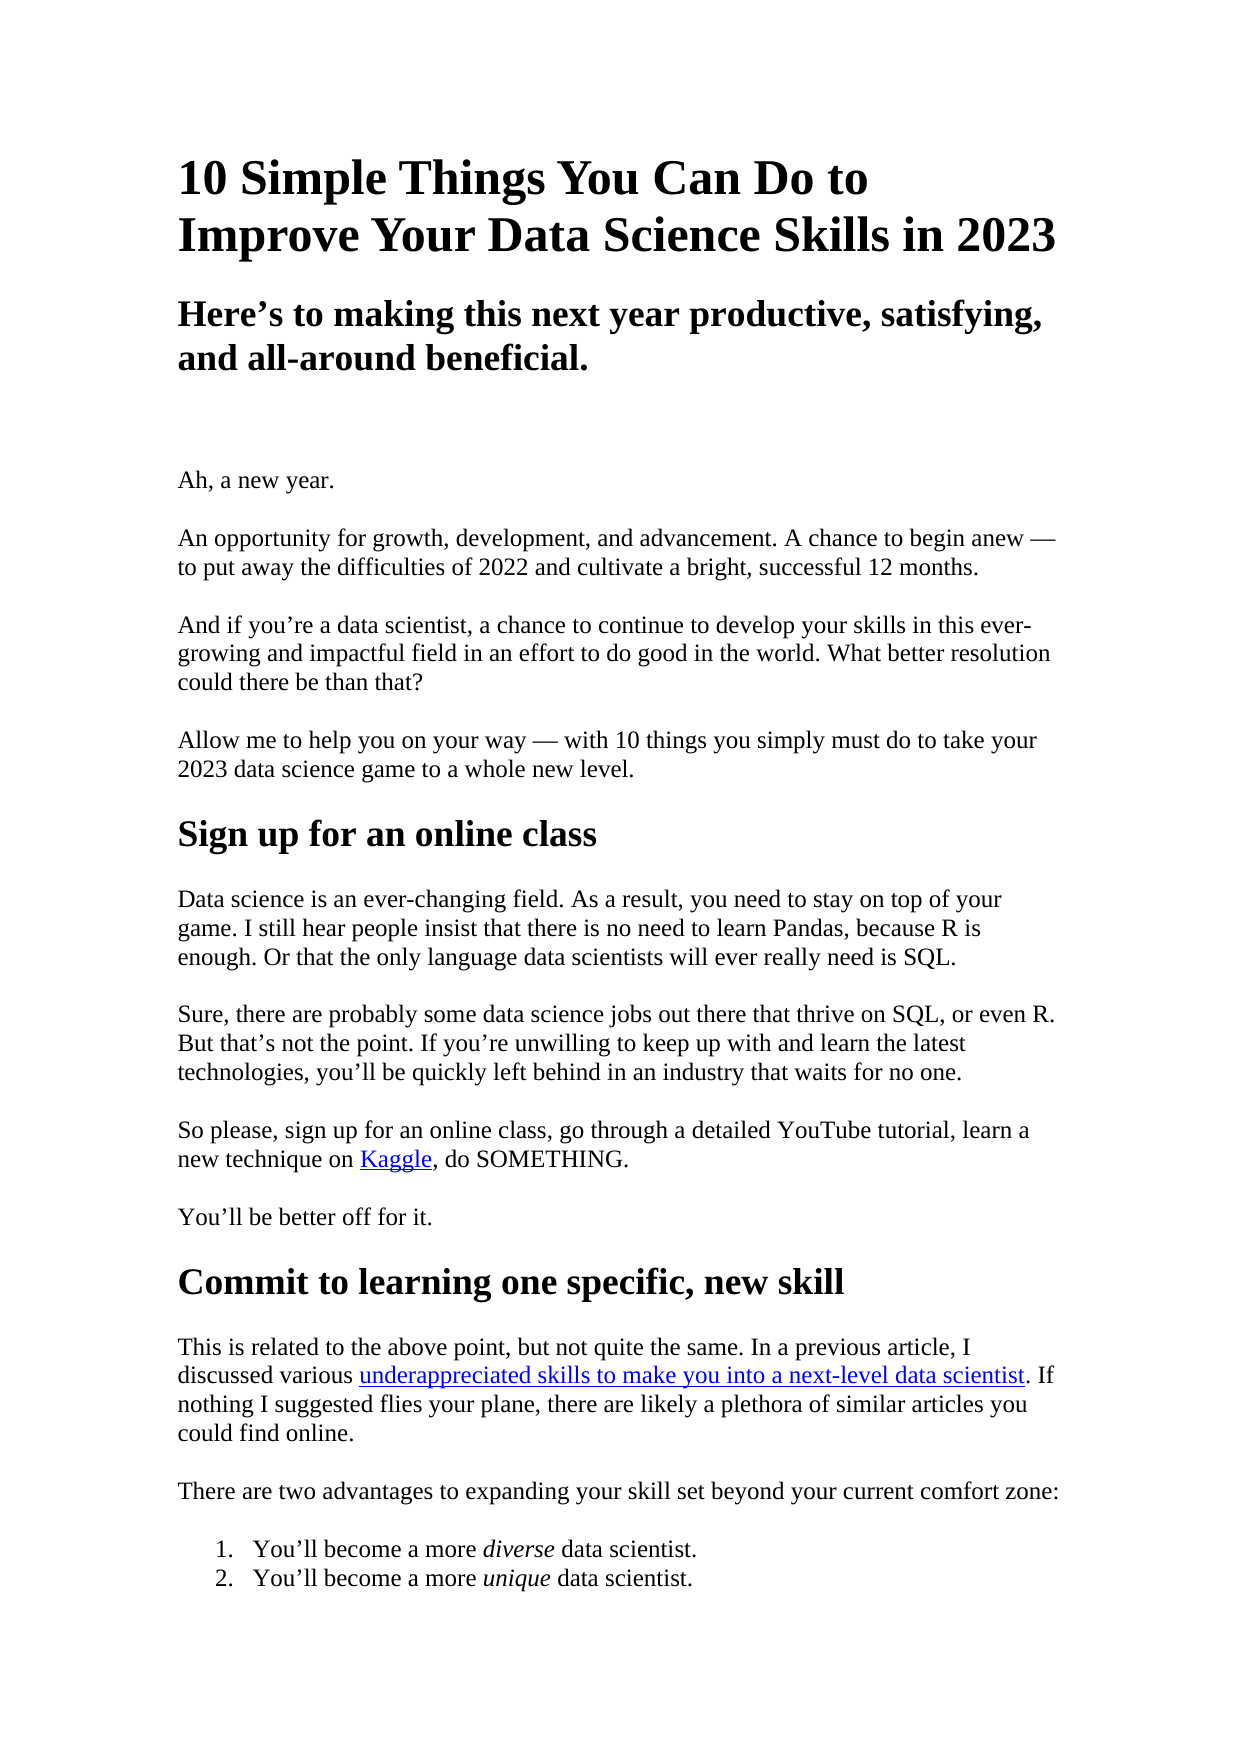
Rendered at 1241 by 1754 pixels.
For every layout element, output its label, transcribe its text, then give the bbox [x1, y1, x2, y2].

text Data science is an ever-changing field. As a result, you need to stay on top of your game. I still hear people insist that there is no need to learn Pandas, because R is enough. Or that the only language data scientists will ever really need is SQL. [177, 884, 1063, 970]
text You’ll be better off for it. [177, 1202, 1063, 1230]
text Allow me to help you on your way — with 10 things you simply must do to take your 2023 data science game to a whole new level. [177, 725, 1063, 783]
list You’ll become a more diverse data scientist. [215, 1534, 1063, 1563]
text There are two advantages to expanding your skill set beyond your current comfort zone: [177, 1476, 1063, 1505]
text An opportunity for growth, development, and advancement. A chance to begin anew — to put away the difficulties of 2022 and cultivate a bright, successful 12 months. [177, 523, 1063, 581]
text Sign up for an online class [177, 812, 1063, 855]
text Here’s to making this next year productive, satisfying, and all-around beneficial. [177, 292, 1063, 378]
list You’ll become a more unique data scientist. [215, 1563, 1063, 1591]
text Commit to learning one specific, new skill [177, 1259, 1063, 1303]
text And if you’re a data scientist, a chance to continue to develop your skills in this ever-growing and impactful field in an effort to do good in the world. What better resolution could there be than that? [177, 610, 1063, 696]
text So please, sign up for an online class, go through a detailed YouTube tutorial, learn a new technique on Kaggle, do SOMETHING. [177, 1115, 1063, 1172]
text 10 Simple Things You Can Do to Improve Your Data Science Skills in 2023 [177, 148, 1063, 263]
text Sure, there are probably some data science jobs out there that thrive on SQL, or even R. But that’s not the point. If you’re unwilling to keep up with and learn the latest technologies, you’ll be quickly left behind in an industry that waits for no one. [177, 999, 1063, 1086]
text This is related to the above point, but not quite the same. In a previous article, I discussed various underappreciated skills to make you into a next-level data scientist. If nothing I suggested flies your plane, there are likely a plethora of similar articles you could find online. [177, 1332, 1063, 1447]
text Ah, a new year. [177, 465, 1063, 494]
